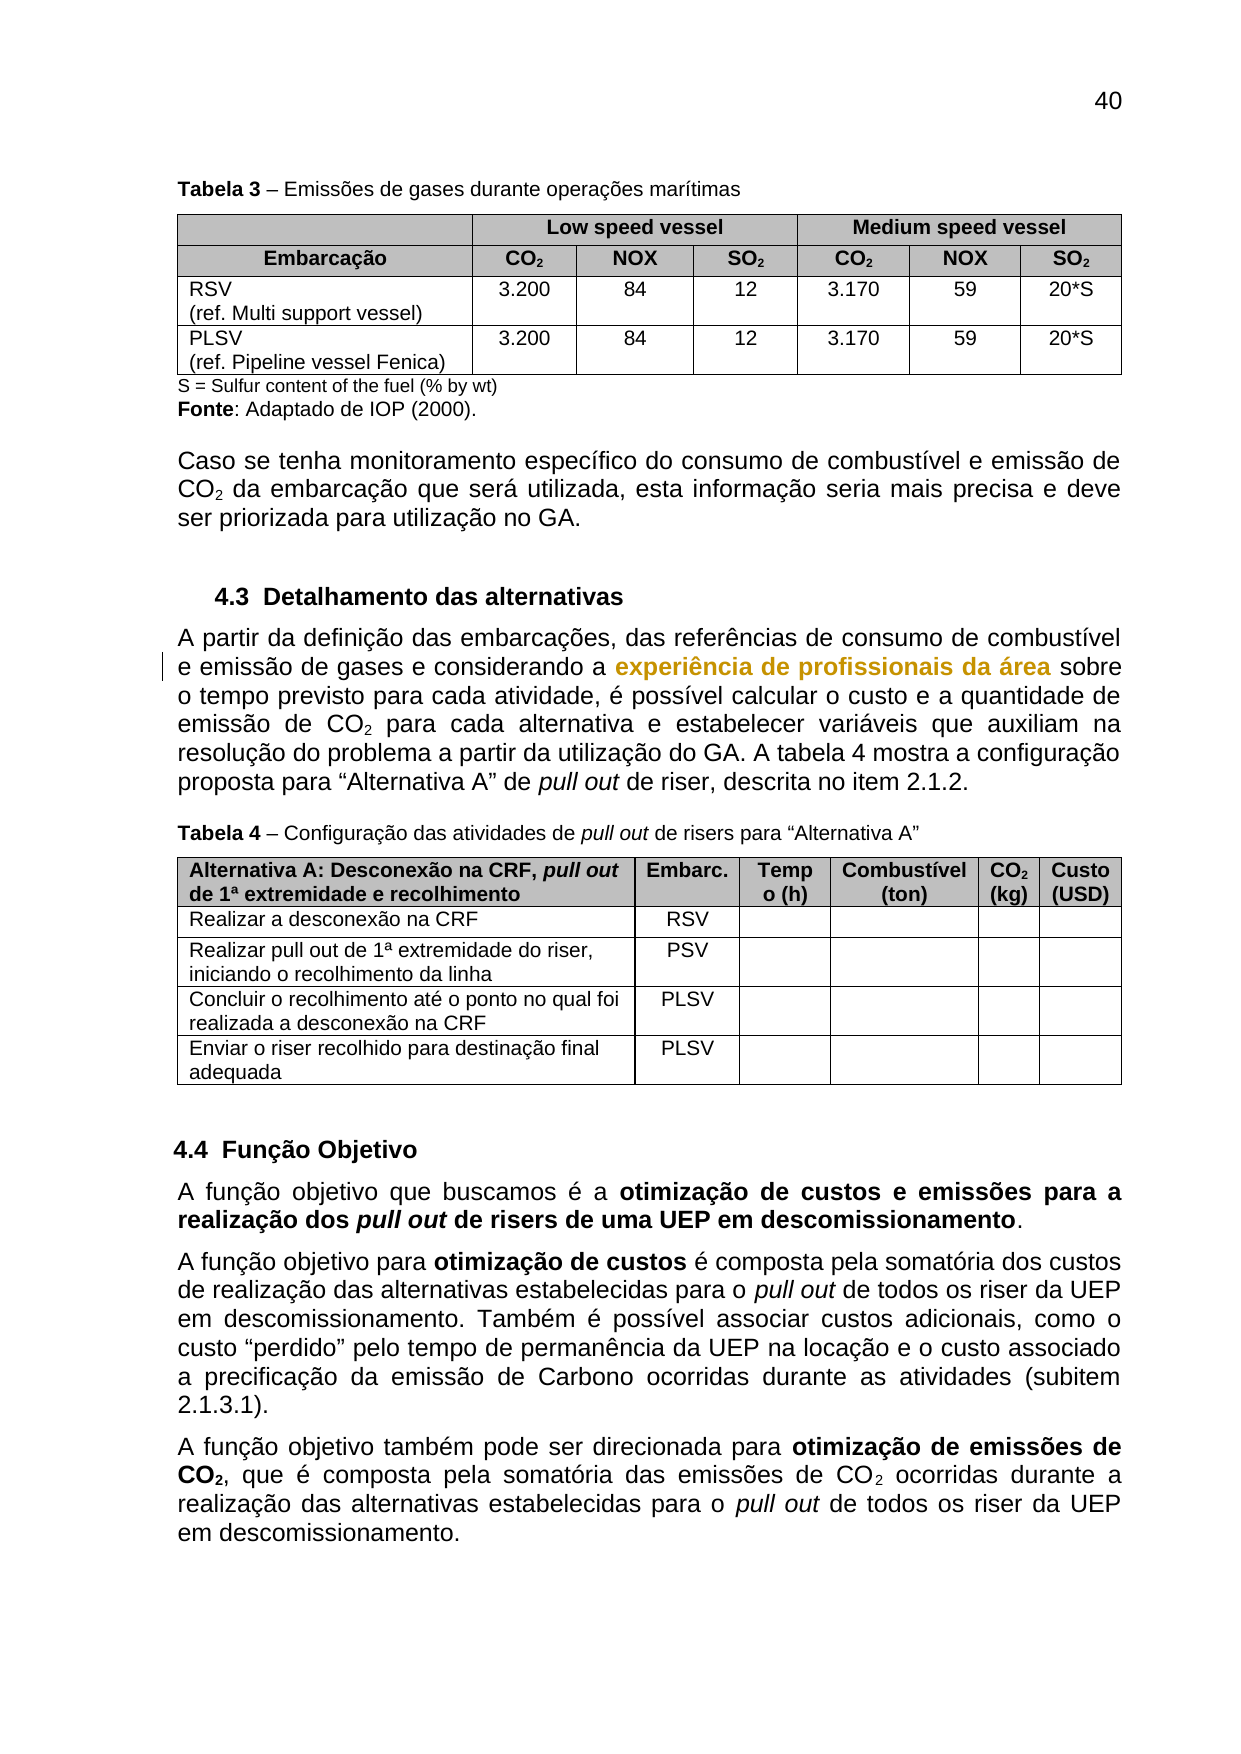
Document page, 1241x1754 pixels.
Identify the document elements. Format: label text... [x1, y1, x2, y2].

text Fonte: Adaptado de IOP (2000). [177, 397, 1122, 421]
text S = Sulfur content of the fuel (% by wt) [177, 375, 1122, 397]
table_cell 20*S [1021, 326, 1121, 374]
text A função objetivo também pode ser direcionada para otimização de emissões de CO2, que é composta pela somatória das emissões de CO2 ocorridas durante a realização das alternativas estabelecidas para o pull out de todos os riser da UEP em descomissionamento. [177, 1431, 1122, 1546]
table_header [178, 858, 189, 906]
table_cell CO2 [473, 246, 576, 276]
table_cell [979, 938, 1039, 986]
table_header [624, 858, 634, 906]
table_header Low speed vessel [473, 215, 797, 245]
table_cell [979, 1036, 1039, 1084]
table_cell 59 [910, 277, 1020, 325]
table_header [178, 215, 472, 245]
table_cell [831, 987, 978, 1035]
text Tabela 3 – Emissões de gases durante operações marítimas [177, 177, 1122, 201]
table_cell [1040, 987, 1121, 1035]
table_cell 3.200 [473, 277, 576, 325]
table_cell [1040, 907, 1121, 937]
table_cell Enviar o riser recolhido para destinação final adequada [178, 1036, 634, 1084]
table_header Medium speed vessel [798, 215, 1121, 245]
table_cell [740, 907, 830, 937]
table_cell 84 [577, 277, 693, 325]
table_header Combustível (ton) [831, 858, 978, 906]
table_cell 3.200 [473, 326, 576, 374]
table_cell PLSV [636, 987, 739, 1035]
table_cell Embarcação [178, 246, 472, 276]
subtitle Função Objetivo [173, 1135, 1122, 1164]
table_cell SO2 [694, 246, 797, 276]
table_cell 12 [694, 326, 797, 374]
text A função objetivo para otimização de custos é composta pela somatória dos custos de realização das alternativas estabelecidas para o pull out de todos os riser da UEP em descomissionamento. Também é possível associar custos adicionais, como o custo “perdido” pelo tempo de permanência da UEP na locação e o custo associado a precificação da emissão de Carbono ocorridas durante as atividades (subitem 2.1.3.1). [177, 1246, 1122, 1419]
table_cell 84 [577, 326, 693, 374]
table_cell RSV [636, 907, 739, 937]
table_header Custo (USD) [1040, 858, 1121, 906]
table_cell [831, 938, 978, 986]
table_cell [1040, 938, 1121, 986]
table_cell Realizar pull out de 1ª extremidade do riser, iniciando o recolhimento da linha [178, 938, 634, 986]
table_header CO2 (kg) [979, 858, 1039, 906]
table_cell 59 [910, 326, 1020, 374]
table_cell Concluir o recolhimento até o ponto no qual foi realizada a desconexão na CRF [178, 987, 634, 1035]
table_cell [831, 907, 978, 937]
text A função objetivo que buscamos é a otimização de custos e emissões para a realização dos pull out de risers de uma UEP em descomissionamento. [177, 1176, 1122, 1234]
table_cell 20*S [1021, 277, 1121, 325]
table_cell [1040, 1036, 1121, 1084]
text Tabela 4 – Configuração das atividades de pull out de risers para “Alternativa A” [177, 821, 1122, 844]
table_cell NOX [910, 246, 1020, 276]
table_cell RSV (ref. Multi support vessel) [178, 277, 472, 325]
subtitle Detalhamento das alternativas [214, 582, 1122, 611]
table_cell 3.170 [798, 277, 909, 325]
table_cell PSV [636, 938, 739, 986]
table_cell [740, 987, 830, 1035]
table_cell 12 [694, 277, 797, 325]
table_cell PLSV [636, 1036, 739, 1084]
table_cell [831, 1036, 978, 1084]
table_cell NOX [577, 246, 693, 276]
table_cell SO2 [1021, 246, 1121, 276]
table_cell 3.170 [798, 326, 909, 374]
table_cell [979, 907, 1039, 937]
table_cell [740, 1036, 830, 1084]
table_header Tempo (h) [740, 858, 830, 906]
table_cell CO2 [798, 246, 909, 276]
text A partir da definição das embarcações, das referências de consumo de combustível e emissão de gases e considerando a experiência de profissionais da área sobre o tempo previsto para cada atividade, é possível calcular o custo e a quantidade de emissão de CO2 para cada alternativa e estabelecer variáveis que auxiliam na resolução do problema a partir da utilização do GA. A tabela 4 mostra a configuração proposta para “Alternativa A” de pull out de riser, descrita no item 2.1.2. [177, 623, 1122, 796]
text Caso se tenha monitoramento específico do consumo de combustível e emissão de CO2 da embarcação que será utilizada, esta informação seria mais precisa e deve ser priorizada para utilização no GA. [177, 446, 1122, 532]
table_cell [979, 987, 1039, 1035]
table_cell PLSV (ref. Pipeline vessel Fenica) [178, 326, 472, 374]
table_cell Realizar a desconexão na CRF [178, 907, 634, 937]
table_cell [740, 938, 830, 986]
table_header Embarc. [636, 858, 739, 906]
